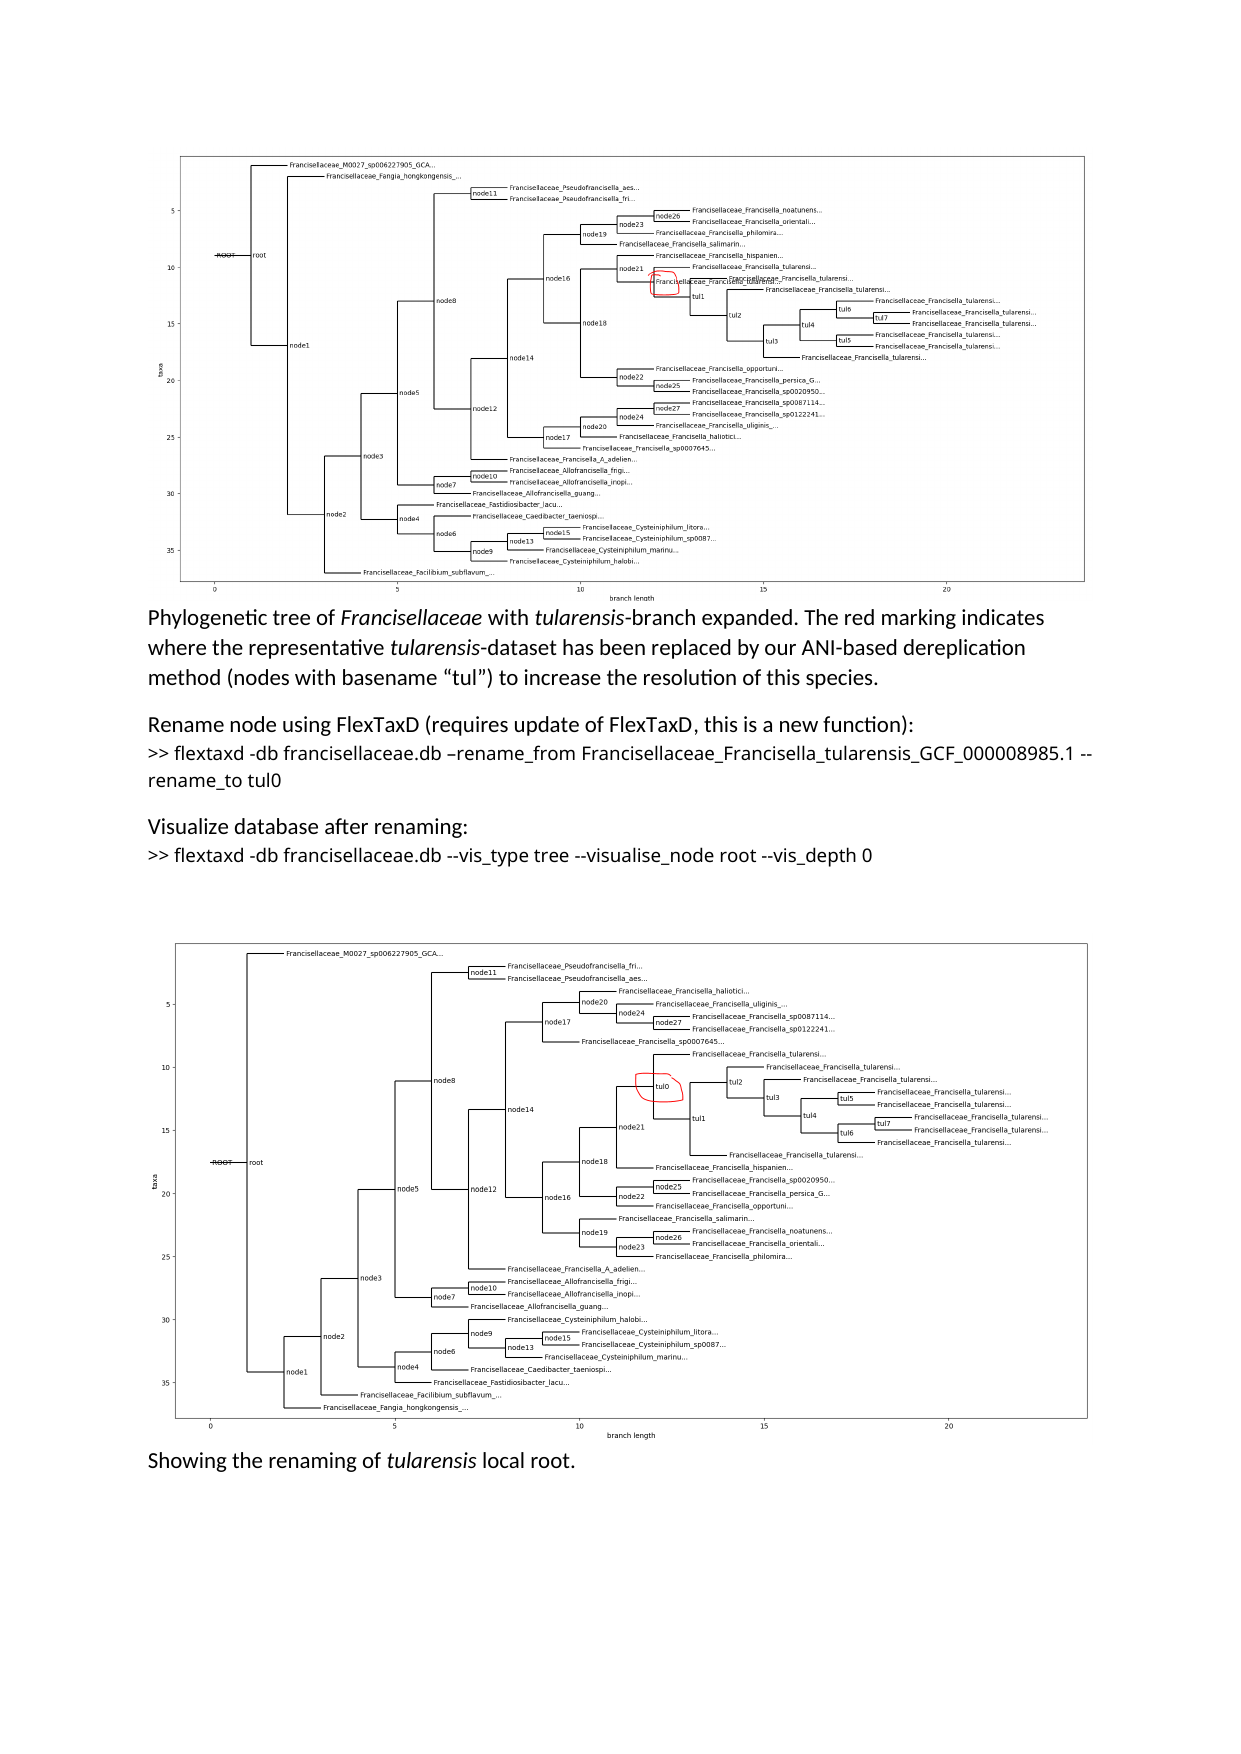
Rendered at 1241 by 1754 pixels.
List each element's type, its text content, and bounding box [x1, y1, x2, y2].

picture [147, 147, 1093, 601]
text Rename node using FlexTaxD (requires update of FlexTaxD, this is a new function): >> flextaxd -db francisellaceae.db –rename_from Francisellaceae_Francisella_tularensis_GCF_000008985.1 --rename_to tul0 [148, 710, 1093, 793]
text Phylogenetic tree of Francisellaceae with tularensis-branch expanded. The red marking indicates where the representative tularensis-dataset has been replaced by our ANI-based dereplication method (nodes with basename “tul”) to increase the resolution of this species. [148, 601, 1093, 691]
text Showing the renaming of tularensis local root. [148, 1445, 1093, 1474]
picture [147, 933, 1093, 1445]
text Visualize database after renaming: >> flextaxd -db francisellaceae.db --vis_type tree --visualise_node root --vis_depth 0 [148, 812, 1093, 867]
